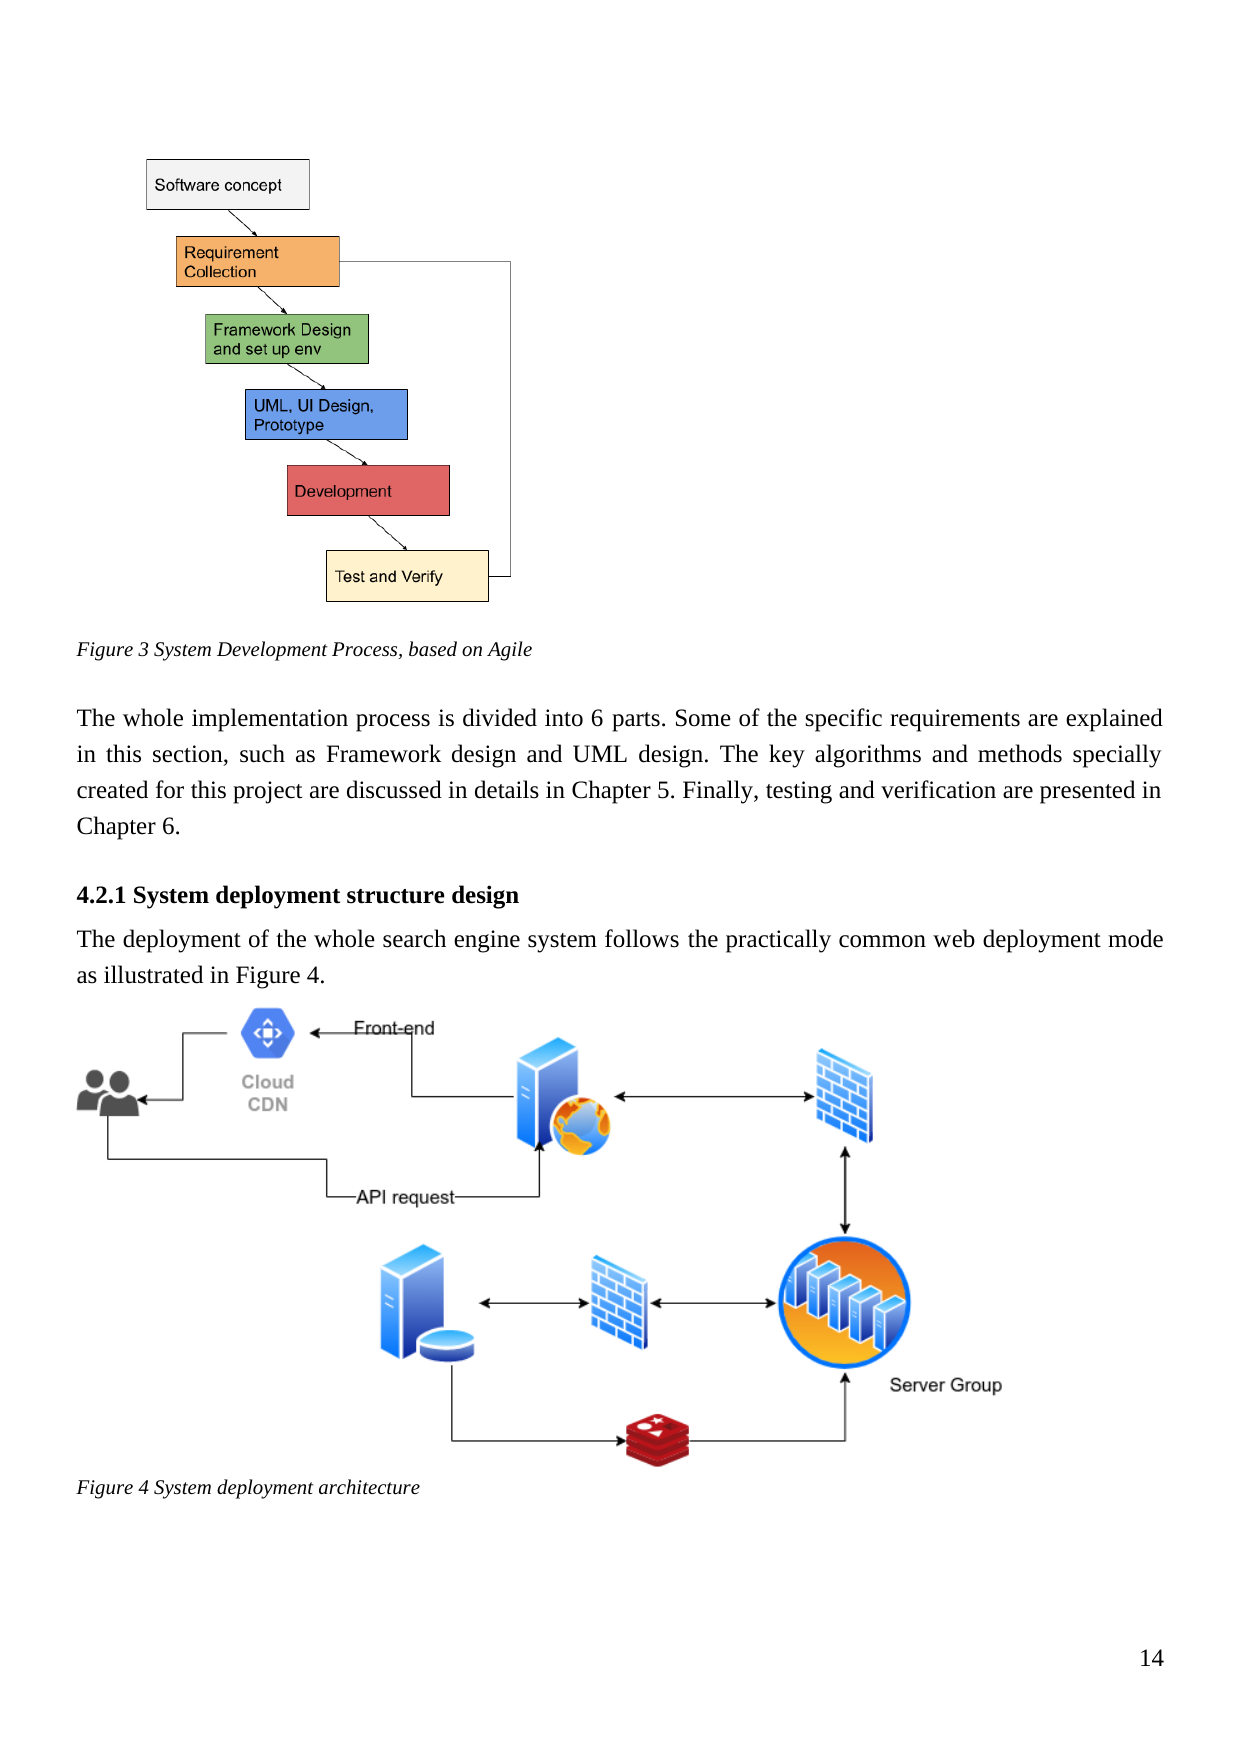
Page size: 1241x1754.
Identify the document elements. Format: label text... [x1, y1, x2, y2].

picture [76, 996, 1003, 1468]
picture [76, 136, 577, 630]
text Figure 3 System Development Process, based on Agile [76, 637, 1164, 661]
text Figure 4 System deployment architecture [76, 1475, 1164, 1499]
text The whole implementation process is divided into 6 parts. Some of the specific requirements are explained in this section, such as Framework design and UML design. The key algorithms and methods specially created for this project are discussed in details in Chapter 5. Finally, testing and verification are presented in Chapter 6. [76, 703, 1164, 839]
subtitle 4.2.1 System deployment structure design [76, 880, 1164, 909]
text The deployment of the whole search engine system follows the practically common web deployment mode as illustrated in Figure 4. [76, 924, 1164, 989]
